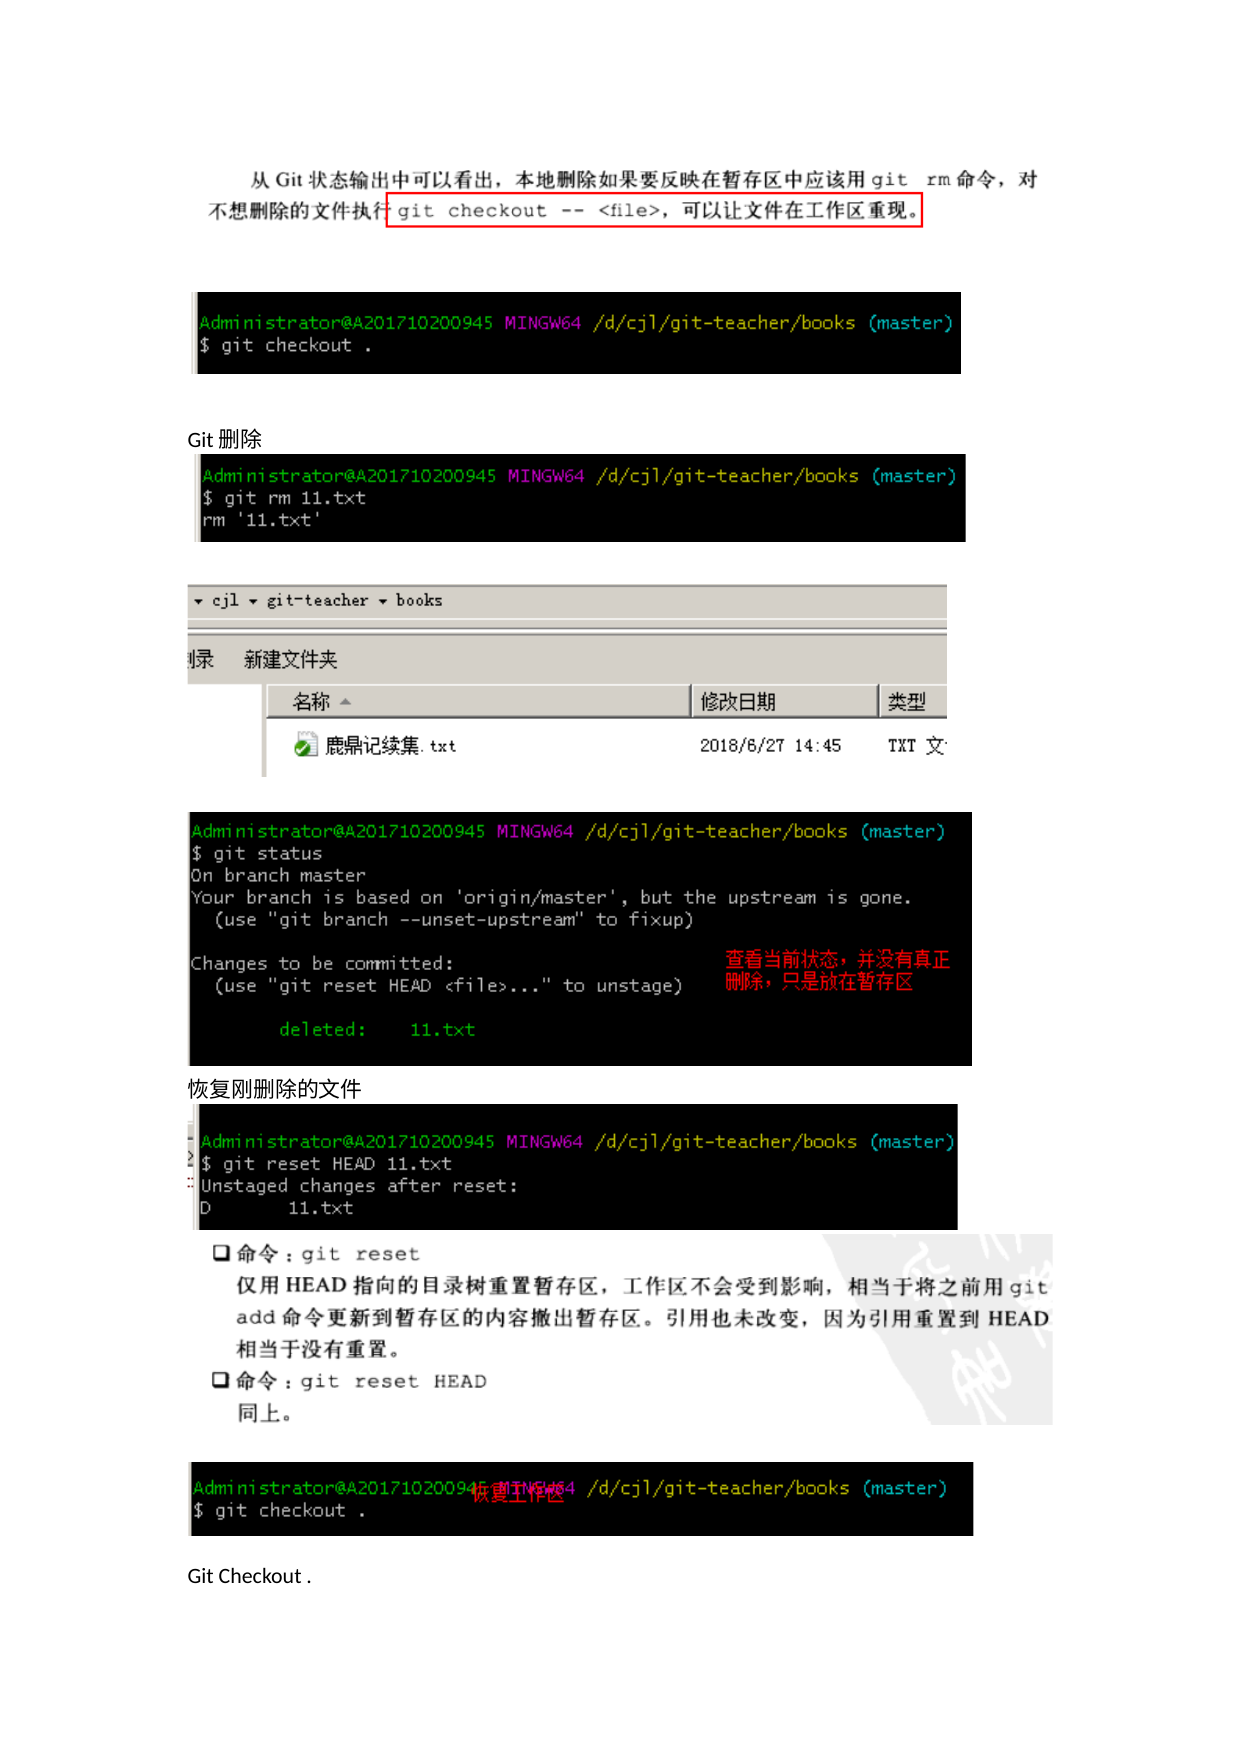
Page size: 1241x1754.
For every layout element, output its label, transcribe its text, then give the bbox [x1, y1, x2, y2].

picture [187, 1234, 1053, 1425]
picture [187, 454, 966, 542]
picture [187, 1462, 974, 1536]
text Git 删除 [187, 422, 1053, 454]
picture [187, 292, 961, 374]
picture [187, 584, 947, 777]
text Git Checkout . [187, 1559, 1053, 1592]
text 恢复刚删除的文件 [187, 1072, 1053, 1104]
picture [187, 812, 972, 1066]
picture [187, 162, 1053, 230]
picture [187, 1104, 958, 1230]
